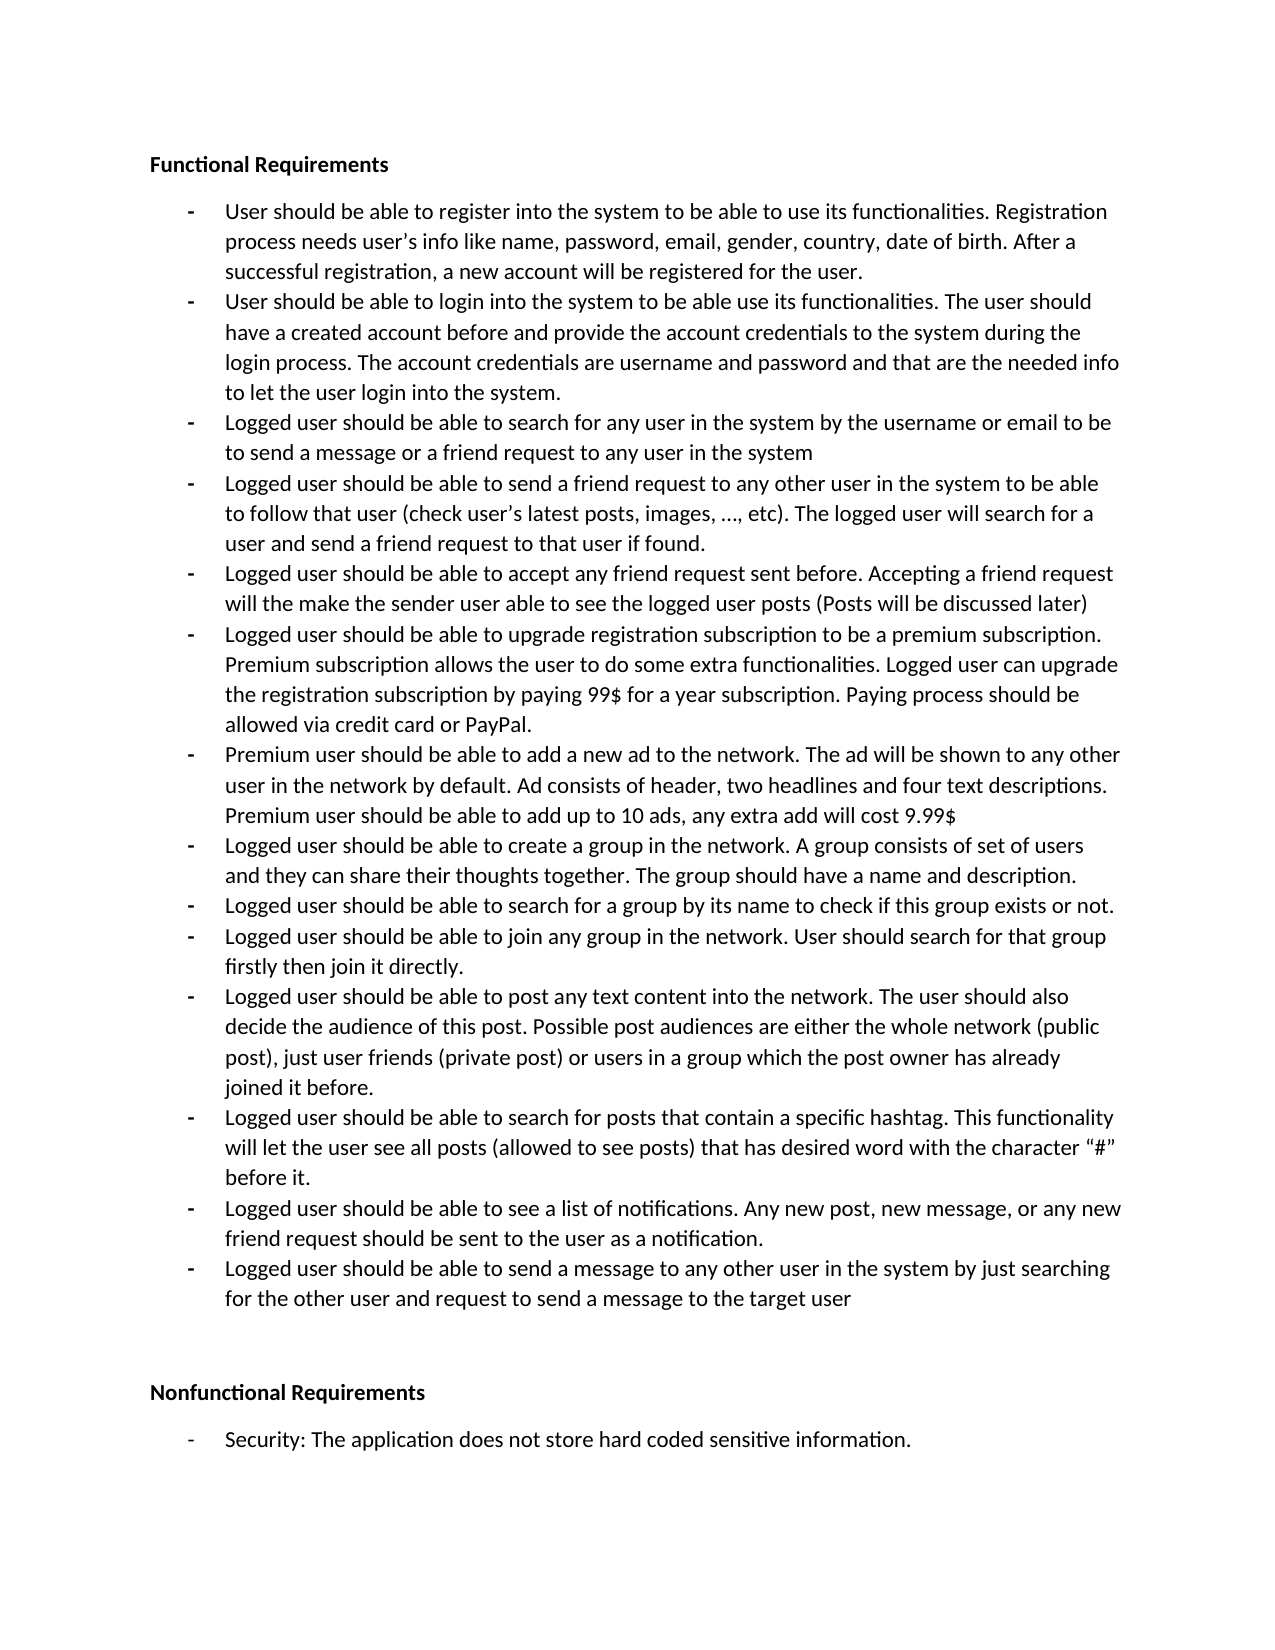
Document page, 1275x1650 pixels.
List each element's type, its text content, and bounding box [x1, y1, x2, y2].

list Security: The application does not store hard coded sensitive information. [187, 1425, 1125, 1453]
list Logged user should be able to accept any friend request sent before. Accepting a friend request will the make the sender user able to see the logged user posts (Posts will be discussed later) [187, 559, 1125, 618]
list User should be able to register into the system to be able to use its functionalities. Registration process needs user’s info like name, password, email, gender, country, date of birth. After a successful registration, a new account will be registered for the user. [187, 197, 1125, 285]
list Logged user should be able to create a group in the network. A group consists of set of users and they can share their thoughts together. The group should have a name and description. [187, 831, 1125, 889]
list Logged user should be able to search for posts that contain a specific hashtag. This functionality will let the user see all posts (allowed to see posts) that has desired word with the character “#” before it. [187, 1103, 1125, 1192]
list User should be able to login into the system to be able use its functionalities. The user should have a created account before and provide the account credentials to the system during the login process. The account credentials are username and password and that are the needed info to let the user login into the system. [187, 287, 1125, 406]
list Logged user should be able to search for a group by its name to check if this group exists or not. [187, 892, 1125, 920]
text Nonfunctional Requirements [150, 1378, 1125, 1406]
list Logged user should be able to join any group in the network. User should search for that group firstly then join it directly. [187, 922, 1125, 980]
list Logged user should be able to post any text content into the network. The user should also decide the audience of this post. Possible post audiences are either the whole network (public post), just user friends (private post) or users in a group which the post owner has already joined it before. [187, 982, 1125, 1101]
list Logged user should be able to send a friend request to any other user in the system to be able to follow that user (check user’s latest posts, images, …, etc). The logged user will search for a user and send a friend request to that user if found. [187, 469, 1125, 557]
list Logged user should be able to send a message to any other user in the system by just searching for the other user and request to send a message to the target user [187, 1254, 1125, 1312]
list Logged user should be able to search for any user in the system by the username or email to be to send a message or a friend request to any user in the system [187, 408, 1125, 467]
text Functional Requirements [150, 150, 1125, 178]
list Logged user should be able to upgrade registration subscription to be a premium subscription. Premium subscription allows the user to do some extra functionalities. Logged user can upgrade the registration subscription by paying 99$ for a year subscription. Paying process should be allowed via credit card or PayPal. [187, 620, 1125, 738]
list Logged user should be able to see a list of notifications. Any new post, new message, or any new friend request should be sent to the user as a notification. [187, 1194, 1125, 1252]
list Premium user should be able to add a new ad to the network. The ad will be shown to any other user in the network by default. Ad consists of header, two headlines and four text descriptions. Premium user should be able to add up to 10 ads, any extra add will cost 9.99$ [187, 741, 1125, 829]
